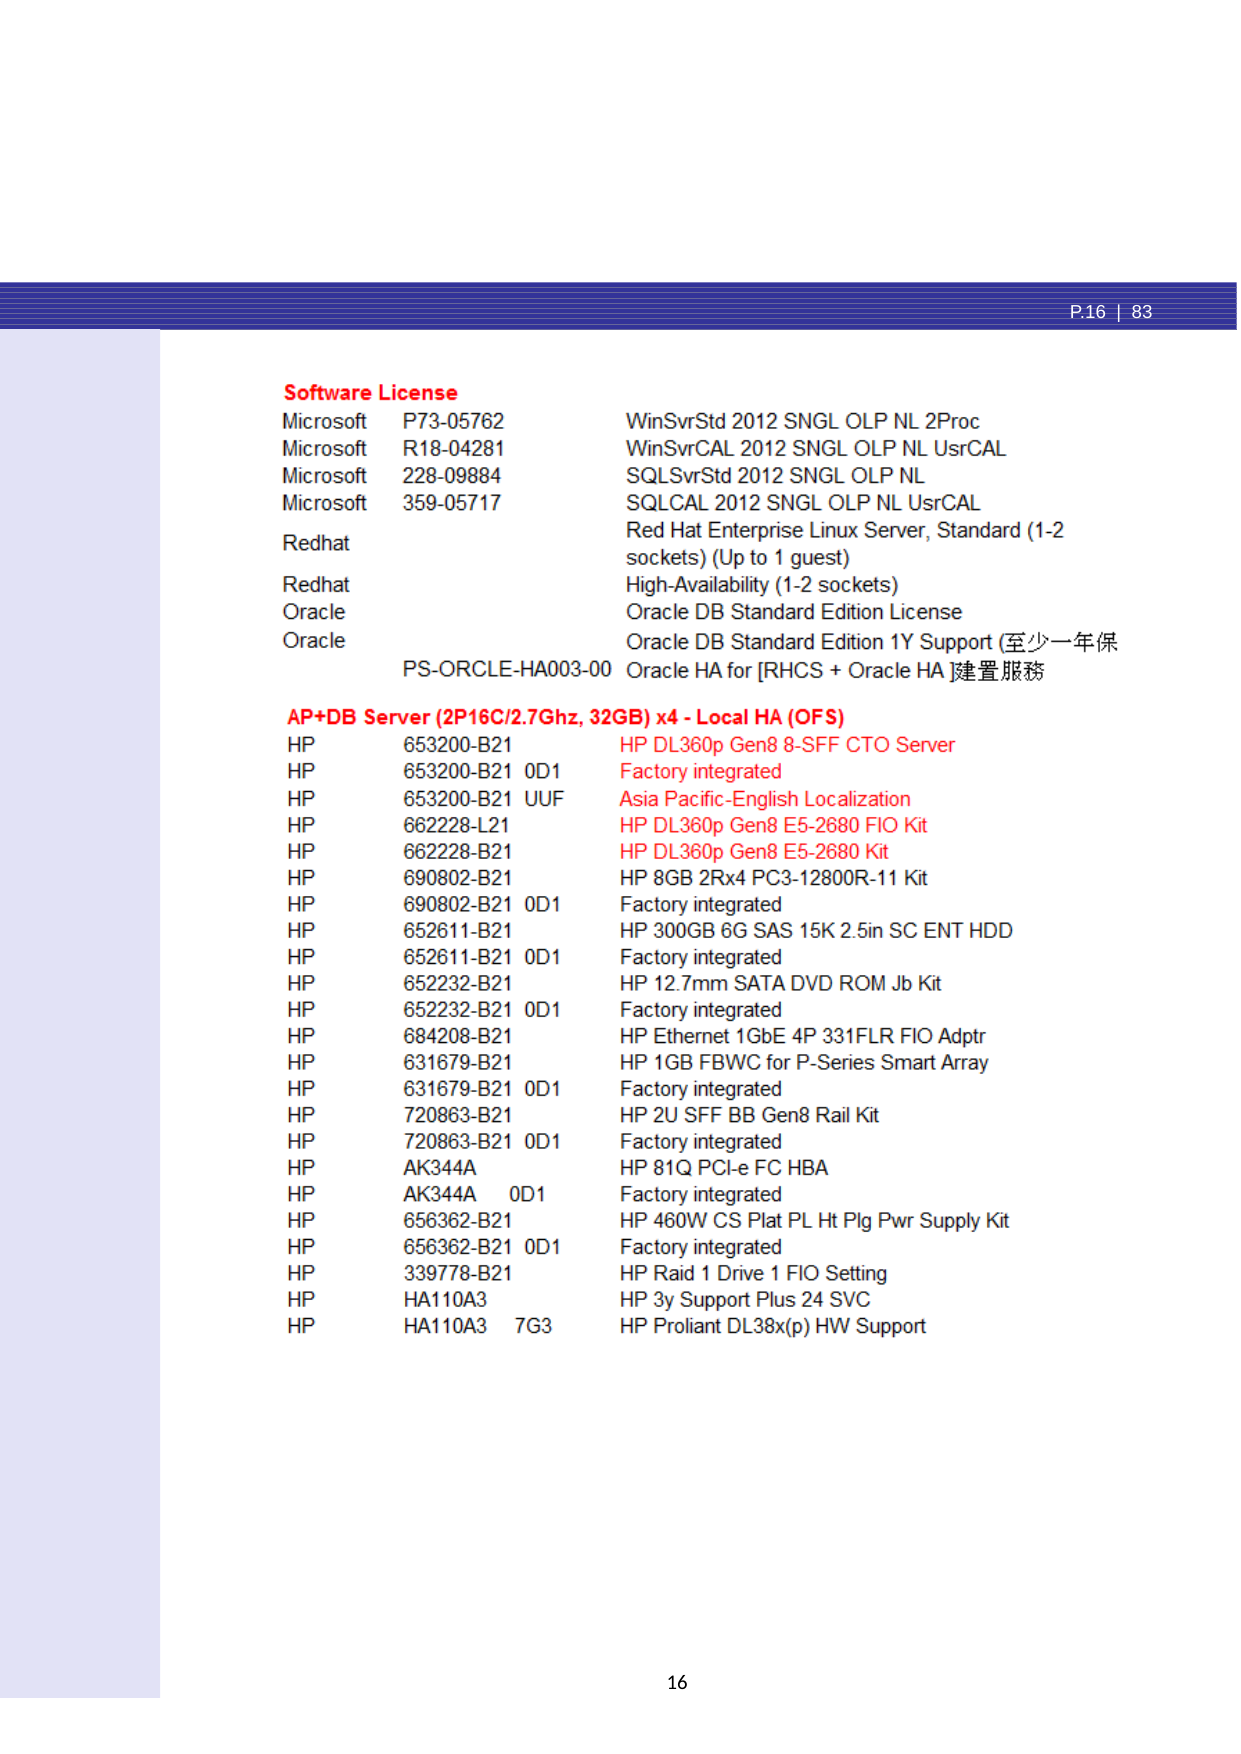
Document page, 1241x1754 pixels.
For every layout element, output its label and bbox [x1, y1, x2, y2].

picture [260, 706, 1094, 1343]
picture [192, 373, 1163, 701]
